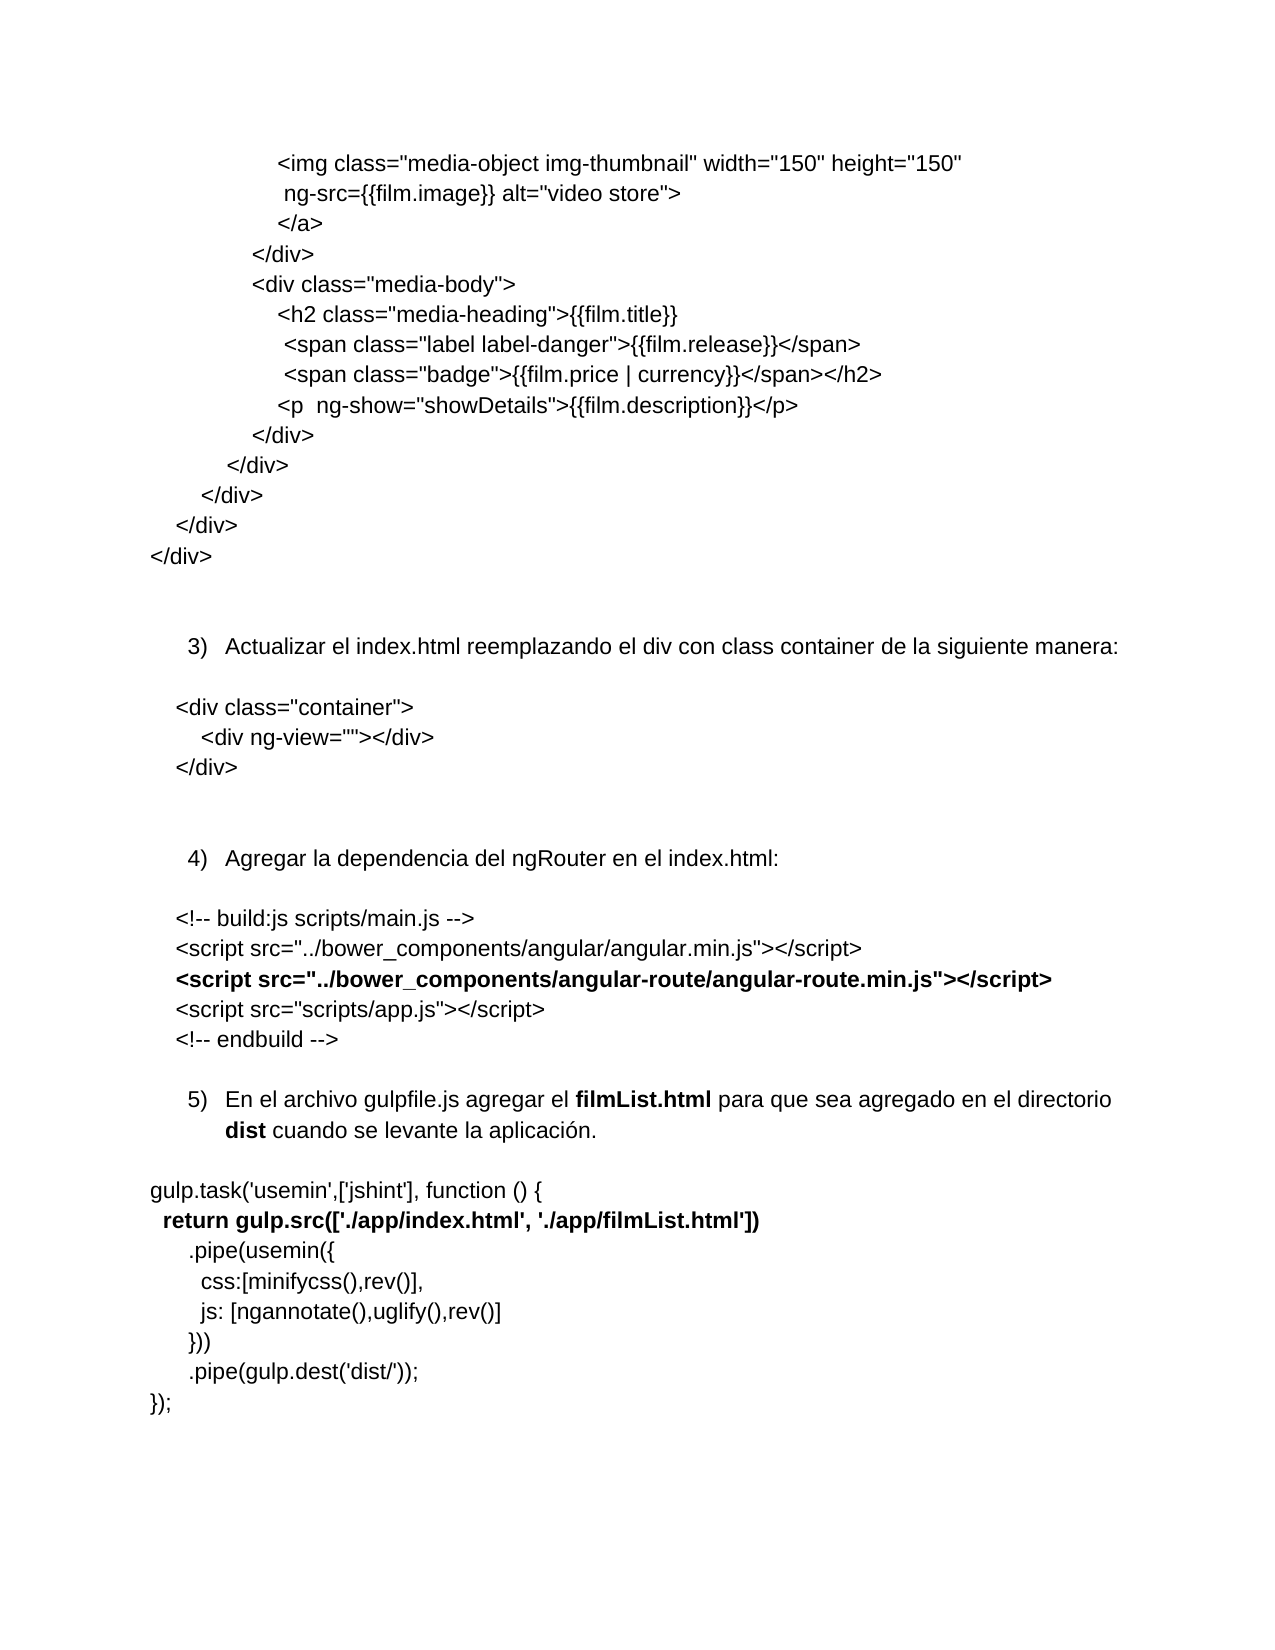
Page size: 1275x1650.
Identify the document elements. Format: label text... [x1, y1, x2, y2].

text <img class="media-object img-thumbnail" width="150" height="150" [150, 150, 1125, 176]
text </div> [150, 452, 1125, 478]
text <script src="../bower_components/angular/angular.min.js"></script> [150, 935, 1125, 962]
list Agregar la dependencia del ngRouter en el index.html: [187, 845, 1125, 871]
text </div> [150, 482, 1125, 509]
text <script src="../bower_components/angular-route/angular-route.min.js"></script> [150, 966, 1125, 992]
text <script src="scripts/app.js"></script> [150, 996, 1125, 1022]
text <div class="container"> [150, 694, 1125, 720]
text gulp.task('usemin',['jshint'], function () { [150, 1177, 1125, 1203]
text <div ng-view=""></div> [150, 724, 1125, 750]
text .pipe(gulp.dest('dist/')); [150, 1358, 1125, 1385]
text <h2 class="media-heading">{{film.title}} [150, 301, 1125, 327]
text </div> [150, 754, 1125, 781]
text </div> [150, 543, 1125, 569]
text <p ng-show="showDetails">{{film.description}}</p> [150, 392, 1125, 418]
text <div class="media-body"> [150, 271, 1125, 297]
list Actualizar el index.html reemplazando el div con class container de la siguiente manera: [187, 633, 1125, 660]
text }); [150, 1388, 1125, 1415]
list En el archivo gulpfile.js agregar el filmList.html para que sea agregado en el directorio dist cuando se levante la aplicación. [187, 1086, 1125, 1143]
text css:[minifycss(),rev()], [150, 1268, 1125, 1294]
text </div> [150, 422, 1125, 448]
text <!-- endbuild --> [150, 1026, 1125, 1052]
text </div> [150, 241, 1125, 267]
text </div> [150, 512, 1125, 539]
text return gulp.src(['./app/index.html', './app/filmList.html']) [150, 1207, 1125, 1234]
text <span class="label label-danger">{{film.release}}</span> [150, 331, 1125, 358]
text <span class="badge">{{film.price | currency}}</span></h2> [150, 361, 1125, 388]
text })) [150, 1328, 1125, 1354]
text js: [ngannotate(),uglify(),rev()] [150, 1298, 1125, 1324]
text ng-src={{film.image}} alt="video store"> [150, 180, 1125, 207]
text .pipe(usemin({ [150, 1237, 1125, 1264]
text <!-- build:js scripts/main.js --> [150, 905, 1125, 932]
text </a> [150, 210, 1125, 237]
